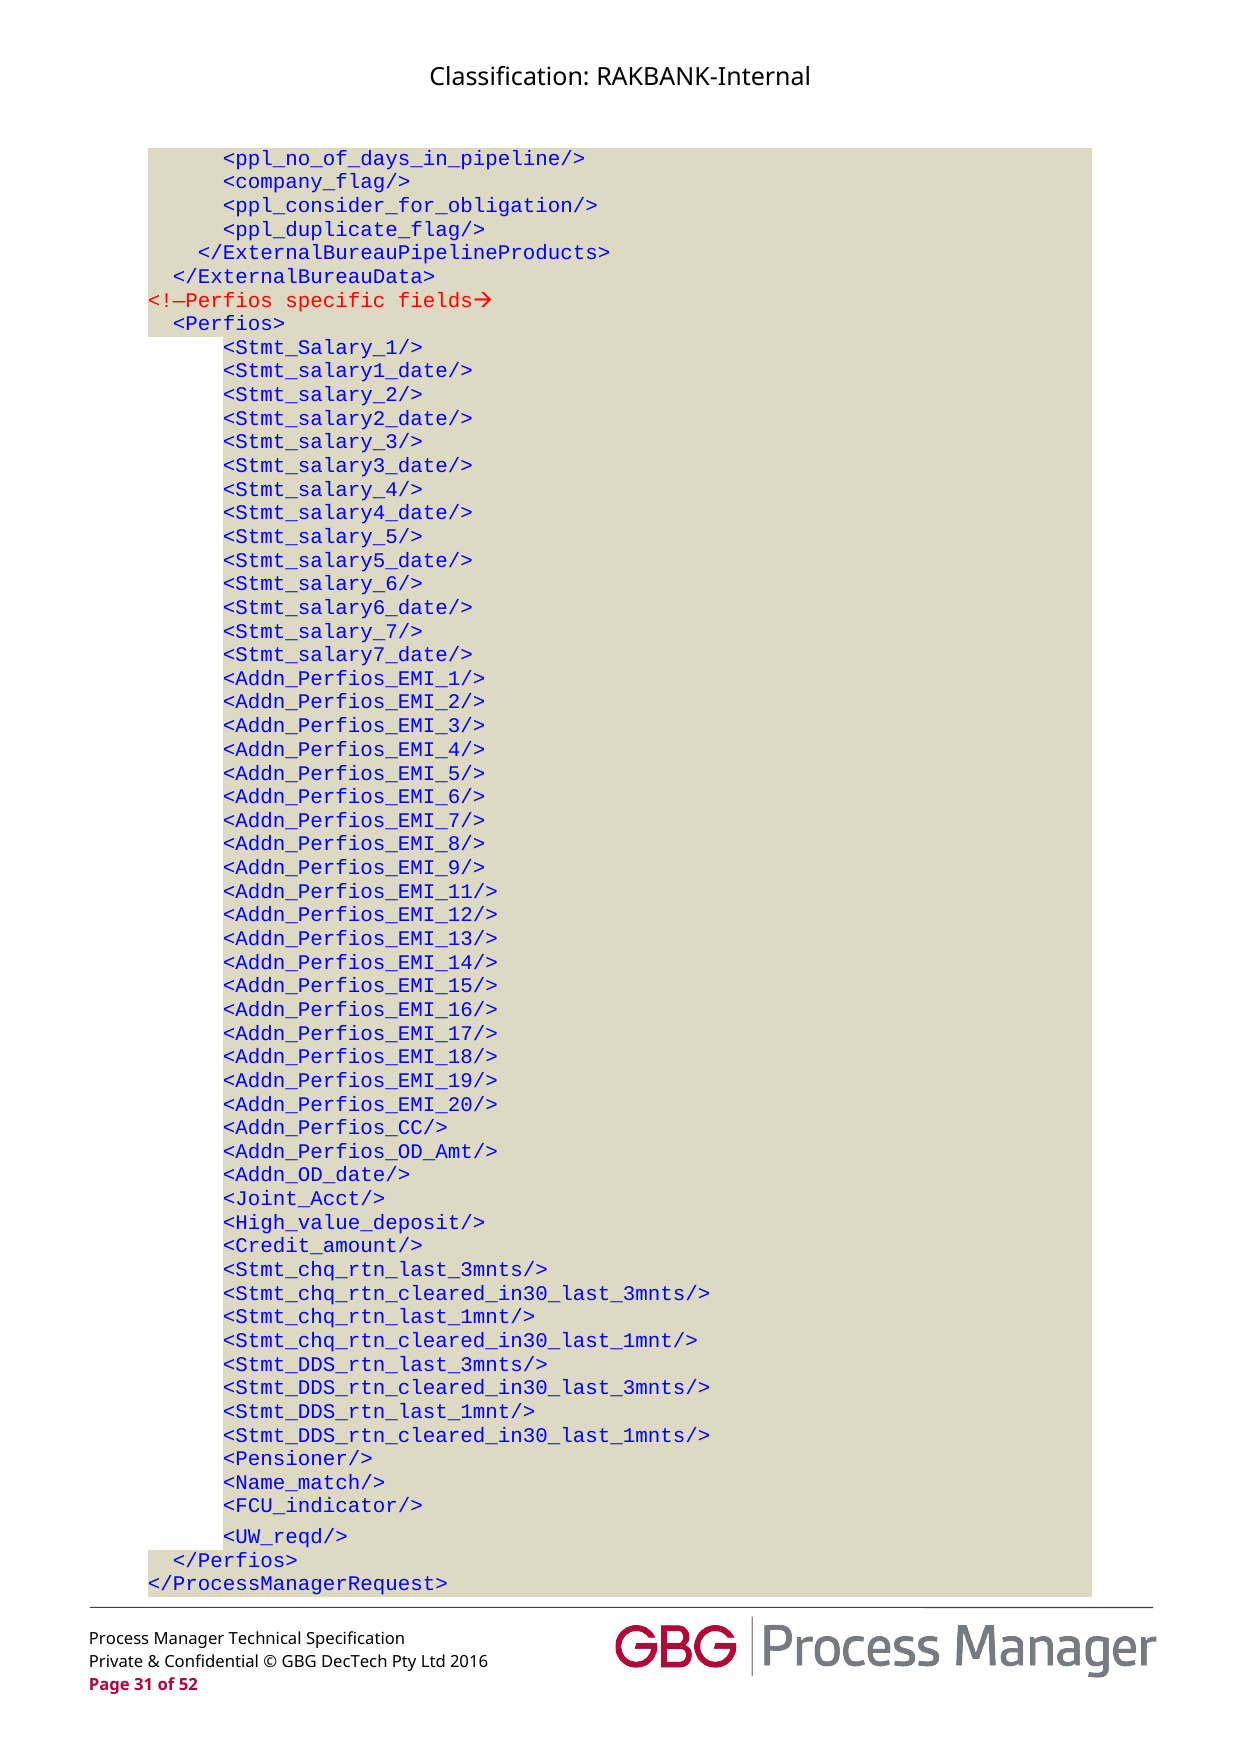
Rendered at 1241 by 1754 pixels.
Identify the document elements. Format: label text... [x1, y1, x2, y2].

text <Addn_Perfios_EMI_6/> [223, 786, 1092, 810]
text <Stmt_chq_rtn_last_3mnts/> [223, 1259, 1092, 1283]
text <ppl_no_of_days_in_pipeline/> [148, 148, 1092, 171]
text </ProcessManagerRequest> [148, 1573, 1092, 1597]
text <Addn_Perfios_EMI_18/> [223, 1046, 1092, 1070]
text <Addn_Perfios_EMI_11/> [223, 881, 1092, 904]
text </Perfios> [148, 1550, 1092, 1573]
text <High_value_deposit/> [223, 1212, 1092, 1235]
text <Addn_Perfios_EMI_8/> [223, 833, 1092, 857]
text <Addn_Perfios_OD_Amt/> [223, 1141, 1092, 1164]
text <Addn_Perfios_EMI_5/> [223, 762, 1092, 786]
text <!—Perfios specific fields [148, 289, 1092, 313]
text <company_flag/> [148, 171, 1092, 195]
text <Addn_Perfios_CC/> [223, 1117, 1092, 1141]
text <Addn_Perfios_EMI_19/> [223, 1070, 1092, 1093]
text <Addn_Perfios_EMI_9/> [223, 857, 1092, 881]
text <Stmt_DDS_rtn_cleared_in30_last_3mnts/> [223, 1377, 1092, 1401]
picture [615, 1614, 1157, 1678]
text <Addn_Perfios_EMI_3/> [223, 715, 1092, 739]
text <Credit_amount/> [223, 1235, 1092, 1259]
text <Stmt_salary_2/> [223, 384, 1092, 408]
text <Addn_Perfios_EMI_15/> [223, 975, 1092, 999]
text <UW_reqd/> [223, 1519, 1092, 1550]
text <Addn_Perfios_EMI_2/> [223, 692, 1092, 715]
text <Stmt_chq_rtn_last_1mnt/> [223, 1306, 1092, 1330]
text </ExternalBureauPipelineProducts> [148, 242, 1092, 266]
text <Stmt_salary7_date/> [223, 644, 1092, 668]
text <Stmt_DDS_rtn_last_3mnts/> [223, 1354, 1092, 1377]
text <Stmt_salary3_date/> [223, 455, 1092, 479]
text <Stmt_salary4_date/> [223, 502, 1092, 526]
text <Name_match/> [223, 1472, 1092, 1496]
text <Addn_Perfios_EMI_7/> [223, 810, 1092, 833]
text <Stmt_salary_3/> [223, 431, 1092, 455]
text <Joint_Acct/> [223, 1188, 1092, 1212]
text <Stmt_DDS_rtn_cleared_in30_last_1mnts/> [223, 1424, 1092, 1448]
text <ppl_duplicate_flag/> [148, 219, 1092, 242]
text <Stmt_salary5_date/> [223, 550, 1092, 573]
text <Stmt_salary2_date/> [223, 408, 1092, 431]
text <Stmt_DDS_rtn_last_1mnt/> [223, 1401, 1092, 1424]
text <Addn_Perfios_EMI_20/> [223, 1093, 1092, 1117]
text <Addn_OD_date/> [223, 1164, 1092, 1188]
text <ppl_consider_for_obligation/> [148, 195, 1092, 219]
text <Stmt_salary1_date/> [223, 361, 1092, 384]
text <Stmt_salary_5/> [223, 526, 1092, 550]
text <Perfios> [148, 313, 1092, 337]
text <Stmt_salary6_date/> [223, 597, 1092, 621]
text <Stmt_salary_4/> [223, 479, 1092, 502]
text <Addn_Perfios_EMI_4/> [223, 739, 1092, 762]
text <Addn_Perfios_EMI_13/> [223, 928, 1092, 952]
text <Addn_Perfios_EMI_16/> [223, 999, 1092, 1023]
text <Pensioner/> [223, 1448, 1092, 1472]
text <Addn_Perfios_EMI_14/> [223, 952, 1092, 975]
text <Addn_Perfios_EMI_1/> [223, 668, 1092, 692]
text </ExternalBureauData> [148, 266, 1092, 289]
text <Addn_Perfios_EMI_12/> [223, 904, 1092, 928]
text <Stmt_chq_rtn_cleared_in30_last_1mnt/> [223, 1330, 1092, 1354]
text <Stmt_Salary_1/> [223, 337, 1092, 361]
text <FCU_indicator/> [223, 1496, 1092, 1519]
text <Addn_Perfios_EMI_17/> [223, 1023, 1092, 1046]
text <Stmt_chq_rtn_cleared_in30_last_3mnts/> [223, 1283, 1092, 1306]
text <Stmt_salary_7/> [223, 621, 1092, 644]
text <Stmt_salary_6/> [223, 573, 1092, 597]
